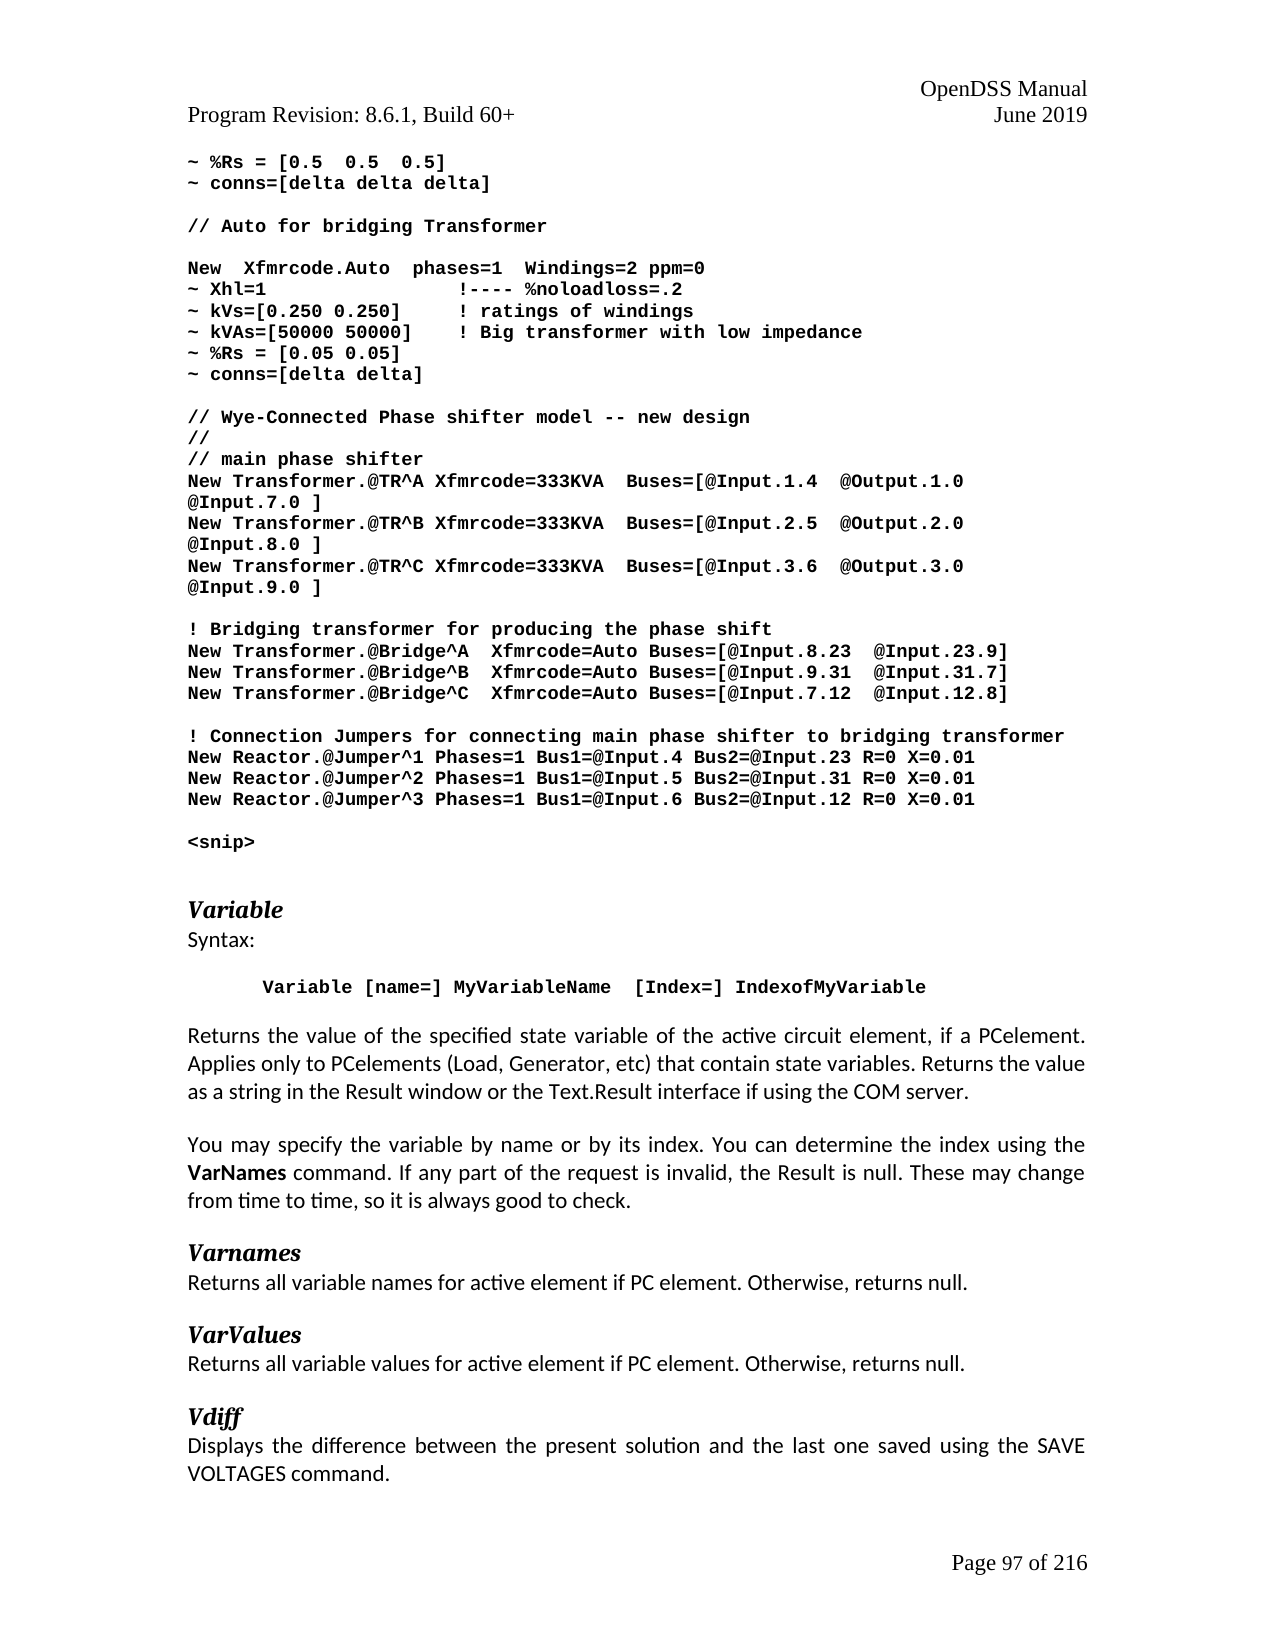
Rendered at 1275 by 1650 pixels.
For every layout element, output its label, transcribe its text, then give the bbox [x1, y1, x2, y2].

text // Wye-Connected Phase shifter model -- new design [187, 408, 1087, 429]
text ~ %Rs = [0.5 0.5 0.5] [187, 153, 1087, 174]
text Syntax: [187, 925, 1087, 953]
text New Transformer.@Bridge^A Xfmrcode=Auto Buses=[@Input.8.23 @Input.23.9] [187, 641, 1087, 663]
text ~ %Rs = [0.05 0.05] [187, 344, 1087, 365]
text New Reactor.@Jumper^2 Phases=1 Bus1=@Input.5 Bus2=@Input.31 R=0 X=0.01 [187, 769, 1087, 790]
text New Reactor.@Jumper^3 Phases=1 Bus1=@Input.6 Bus2=@Input.12 R=0 X=0.01 [187, 790, 1087, 811]
text <snip> [187, 833, 1087, 854]
text New Transformer.@TR^C Xfmrcode=333KVA Buses=[@Input.3.6 @Output.3.0 @Input.9.0 ] [187, 556, 1087, 599]
text ~ kVAs=[50000 50000] ! Big transformer with low impedance [187, 323, 1087, 344]
text New Transformer.@Bridge^B Xfmrcode=Auto Buses=[@Input.9.31 @Input.31.7] [187, 663, 1087, 684]
text New Reactor.@Jumper^1 Phases=1 Bus1=@Input.4 Bus2=@Input.23 R=0 X=0.01 [187, 748, 1087, 769]
subtitle Variable [187, 896, 1087, 925]
text // Auto for bridging Transformer [187, 216, 1087, 238]
text ! Bridging transformer for producing the phase shift [187, 620, 1087, 641]
text Returns all variable values for active element if PC element. Otherwise, returns null. [187, 1349, 1087, 1377]
text ~ conns=[delta delta delta] [187, 174, 1087, 195]
text You may specify the variable by name or by its index. You can determine the index using the VarNames command. If any part of the request is invalid, the Result is null. These may change from time to time, so it is always good to check. [187, 1130, 1087, 1214]
text ! Connection Jumpers for connecting main phase shifter to bridging transformer [187, 726, 1087, 748]
text New Xfmrcode.Auto phases=1 Windings=2 ppm=0 [187, 259, 1087, 280]
text Variable [name=] MyVariableName [Index=] IndexofMyVariable [262, 978, 1087, 999]
text ~ kVs=[0.250 0.250] ! ratings of windings [187, 301, 1087, 323]
subtitle Varnames [187, 1239, 1087, 1268]
text New Transformer.@Bridge^C Xfmrcode=Auto Buses=[@Input.7.12 @Input.12.8] [187, 684, 1087, 705]
subtitle VarValues [187, 1321, 1087, 1349]
text ~ Xhl=1 !---- %noloadloss=.2 [187, 280, 1087, 301]
text Returns the value of the specified state variable of the active circuit element, if a PCelement. Applies only to PCelements (Load, Generator, etc) that contain state variables. Returns the value as a string in the Result window or the Text.Result interface if using the COM server. [187, 1021, 1087, 1105]
text New Transformer.@TR^B Xfmrcode=333KVA Buses=[@Input.2.5 @Output.2.0 @Input.8.0 ] [187, 514, 1087, 556]
text ~ conns=[delta delta] [187, 365, 1087, 386]
subtitle Vdiff [187, 1402, 1087, 1431]
text New Transformer.@TR^A Xfmrcode=333KVA Buses=[@Input.1.4 @Output.1.0 @Input.7.0 ] [187, 471, 1087, 514]
text Displays the difference between the present solution and the last one saved using the SAVE VOLTAGES command. [187, 1431, 1087, 1487]
text Returns all variable names for active element if PC element. Otherwise, returns null. [187, 1268, 1087, 1296]
text // main phase shifter [187, 450, 1087, 471]
text // [187, 429, 1087, 450]
